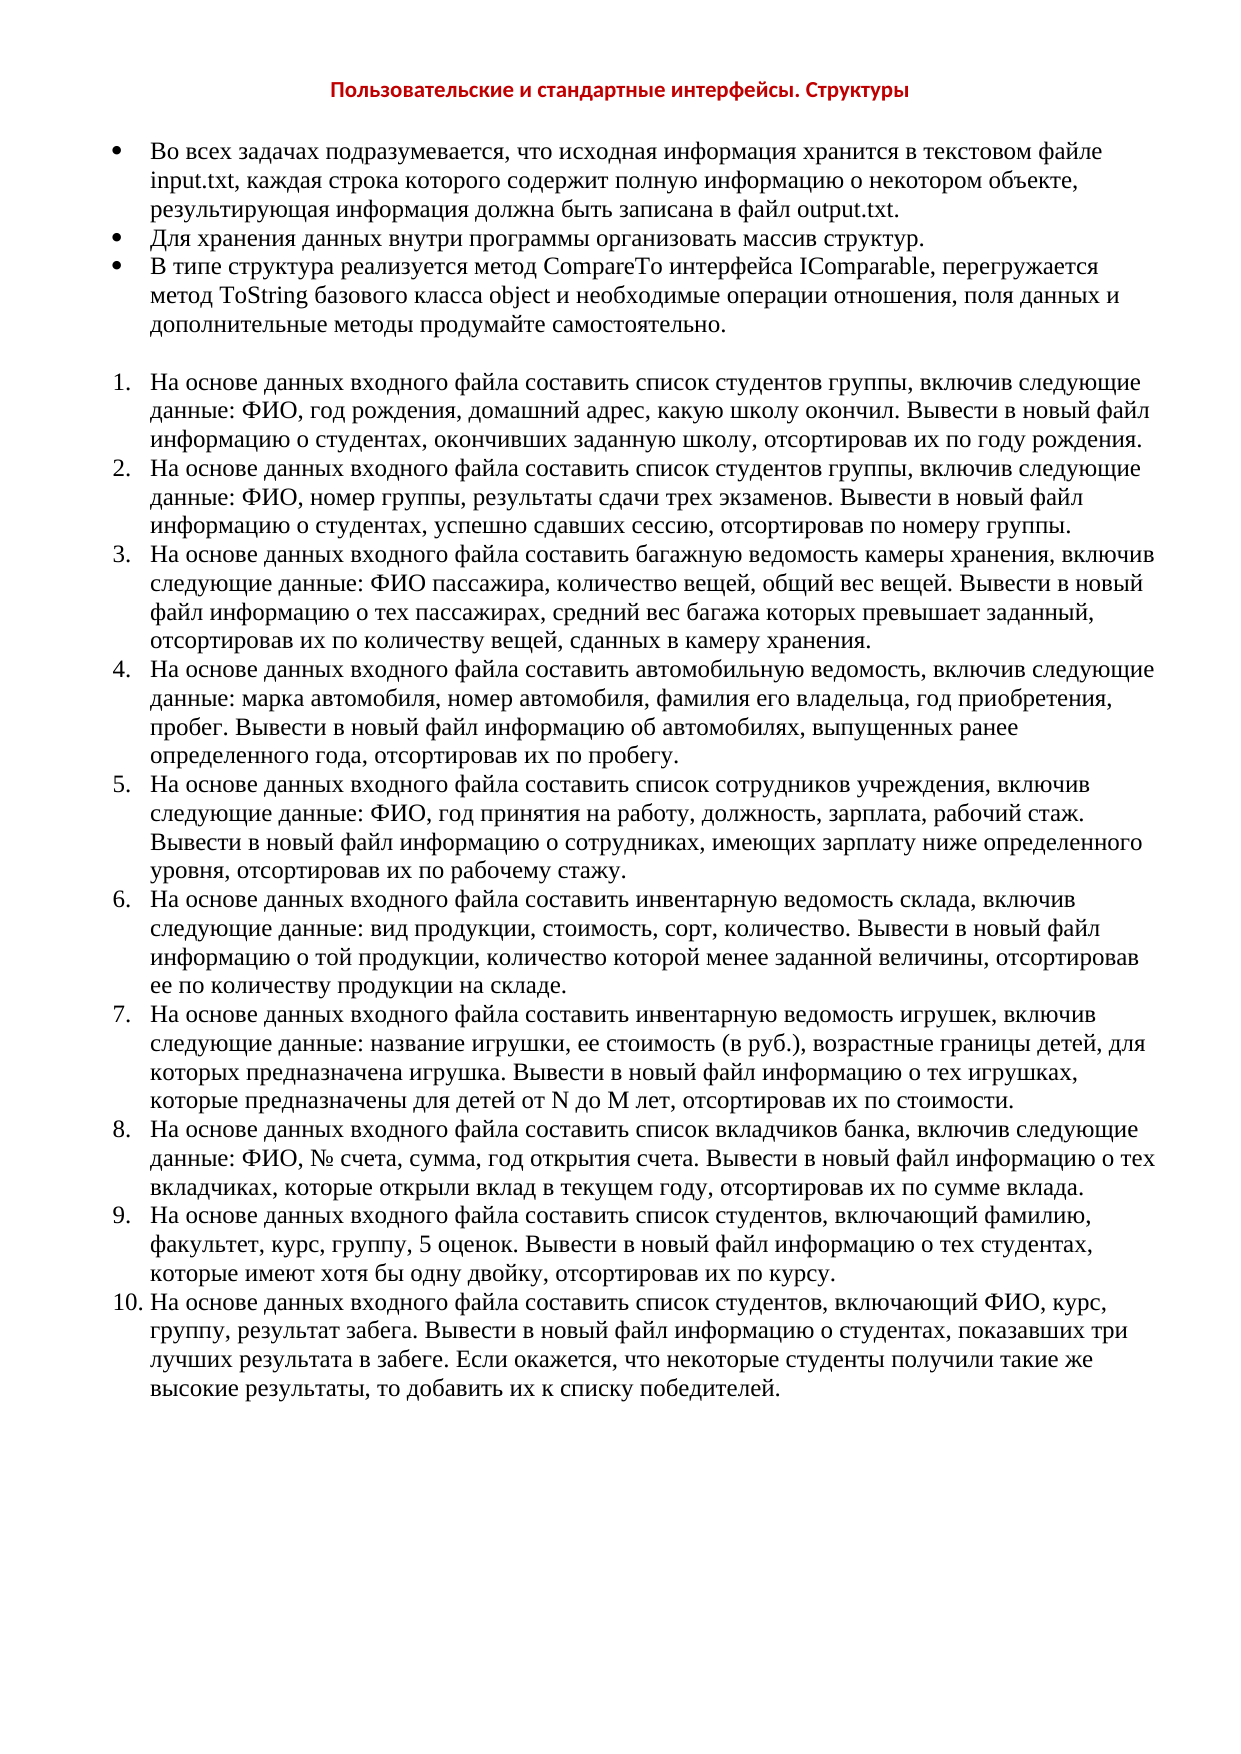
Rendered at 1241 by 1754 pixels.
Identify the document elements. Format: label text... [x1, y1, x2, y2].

list На основе данных входного файла составить автомобильную ведомость, включив следующие данные: марка автомобиля, номер автомобиля, фамилия его владельца, год приобретения, пробег. Вывести в новый файл информацию об автомобилях, выпущенных ранее определенного года, отсортировав их по пробегу. [112, 654, 1165, 769]
list На основе данных входного файла составить багажную ведомость камеры хранения, включив следующие данные: ФИО пассажира, количество вещей, общий вес вещей. Вывести в новый файл информацию о тех пассажирах, средний вес багажа которых превышает заданный, отсортировав их по количеству вещей, сданных в камеру хранения. [112, 539, 1165, 654]
list На основе данных входного файла составить инвентарную ведомость игрушек, включив следующие данные: название игрушки, ее стоимость (в руб.), возрастные границы детей, для которых предназначена игрушка. Вывести в новый файл информацию о тех игрушках, которые предназначены для детей от N до M лет, отсортировав их по стоимости. [112, 999, 1165, 1114]
text Пользовательские и стандартные интерфейсы. Структуры [75, 75, 1165, 103]
list На основе данных входного файла составить список вкладчиков банка, включив следующие данные: ФИО, № счета, сумма, год открытия счета. Вывести в новый файл информацию о тех вкладчиках, которые открыли вклад в текущем году, отсортировав их по сумме вклада. [112, 1114, 1165, 1201]
list На основе данных входного файла составить список сотрудников учреждения, включив следующие данные: ФИО, год принятия на работу, должность, зарплата, рабочий стаж. Вывести в новый файл информацию о сотрудниках, имеющих зарплату ниже определенного уровня, отсортировав их по рабочему стажу. [112, 769, 1165, 884]
list Во всех задачах подразумевается, что исходная информация хранится в текстовом файле input.txt, каждая строка которого содержит полную информацию о некотором объекте, результирующая информация должна быть записана в файл output.txt. [112, 136, 1165, 223]
list На основе данных входного файла составить список студентов группы, включив следующие данные: ФИО, номер группы, результаты сдачи трех экзаменов. Вывести в новый файл информацию о студентах, успешно сдавших сессию, отсортировав по номеру группы. [112, 453, 1165, 539]
list Для хранения данных внутри программы организовать массив структур. [112, 223, 1165, 251]
list На основе данных входного файла составить список студентов, включающий ФИО, курс, группу, результат забега. Вывести в новый файл информацию о студентах, показавших три лучших результата в забеге. Если окажется, что некоторые студенты получили такие же высокие результаты, то добавить их к списку победителей. [112, 1287, 1165, 1402]
list На основе данных входного файла составить список студентов группы, включив следующие данные: ФИО, год рождения, домашний адрес, какую школу окончил. Вывести в новый файл информацию о студентах, окончивших заданную школу, отсортировав их по году рождения. [112, 367, 1165, 453]
list На основе данных входного файла составить инвентарную ведомость склада, включив следующие данные: вид продукции, стоимость, сорт, количество. Вывести в новый файл информацию о той продукции, количество которой менее заданной величины, отсортировав ее по количеству продукции на складе. [112, 884, 1165, 999]
list В типе структура реализуется метод CompareTo интерфейса IComparable, перегружается метод ToString базового класса object и необходимые операции отношения, поля данных и дополнительные методы продумайте самостоятельно. [112, 251, 1165, 338]
list На основе данных входного файла составить список студентов, включающий фамилию, факультет, курс, группу, 5 оценок. Вывести в новый файл информацию о тех студентах, которые имеют хотя бы одну двойку, отсортировав их по курсу. [112, 1201, 1165, 1287]
